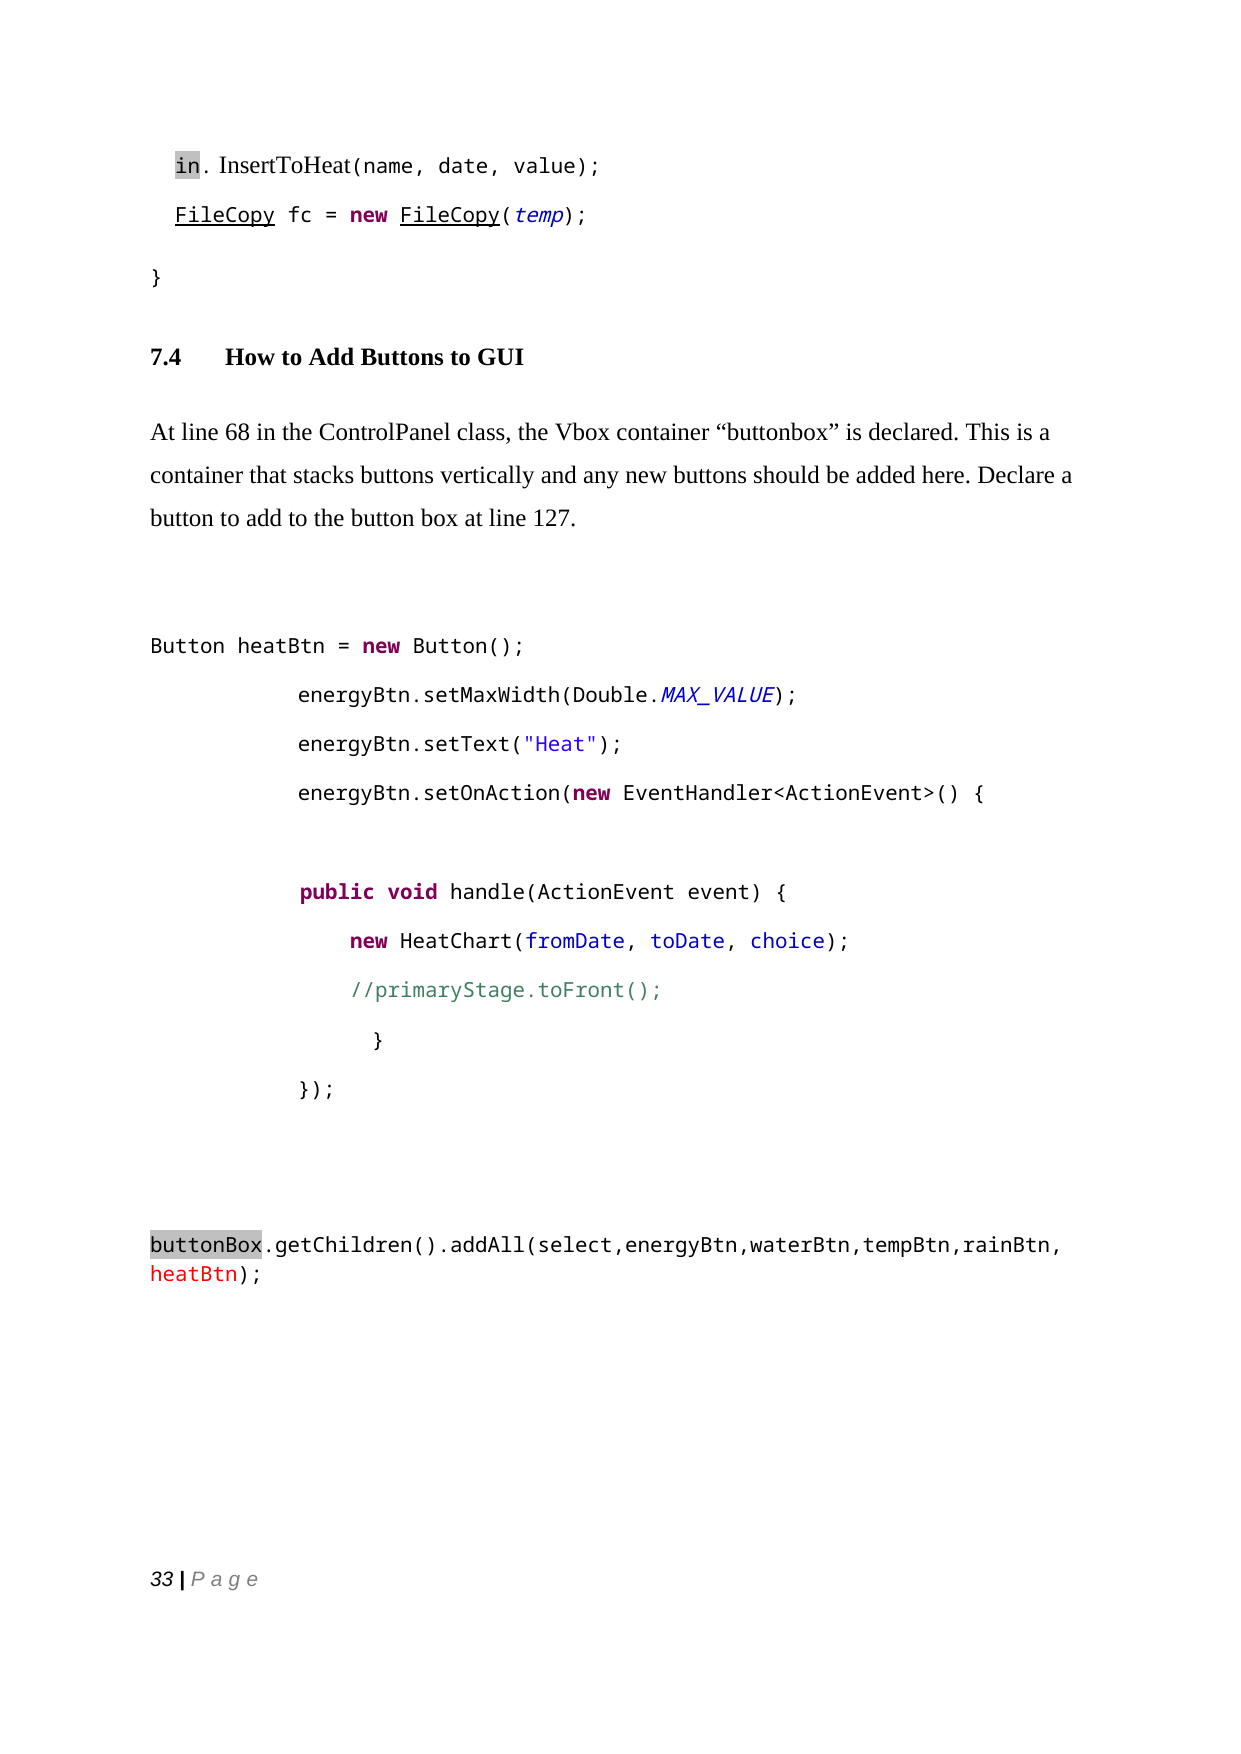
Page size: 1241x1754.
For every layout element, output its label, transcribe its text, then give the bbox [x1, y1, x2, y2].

text FileCopy fc = new FileCopy(temp); [150, 200, 1090, 229]
text energyBtn.setText("Heat"); [150, 729, 1090, 758]
text //primaryStage.toFront(); [150, 976, 1090, 1004]
text Button heatBtn = new Button(); [150, 631, 1090, 659]
text } [150, 1025, 1090, 1053]
text public void handle(ActionEvent event) { [150, 877, 1090, 906]
text buttonBox.getChildren().addAll(select,energyBtn,waterBtn,tempBtn,rainBtn, heatBtn); [150, 1202, 1090, 1287]
text }); [150, 1074, 1090, 1103]
text energyBtn.setMaxWidth(Double.MAX_VALUE); [150, 680, 1090, 708]
text At line 68 in the ControlPanel class, the Vbox container “buttonbox” is declared. This is a container that stacks buttons vertically and any new buttons should be added here. Declare a button to add to the button box at line 127. [150, 417, 1090, 532]
text } [150, 262, 1090, 291]
text new HeatChart(fromDate, toDate, choice); [150, 926, 1090, 955]
text in. InsertToHeat(name, date, value); [150, 150, 1090, 179]
subtitle How to Add Buttons to GUI [150, 342, 1090, 371]
text energyBtn.setOnAction(new EventHandler<ActionEvent>() { [150, 778, 1090, 807]
